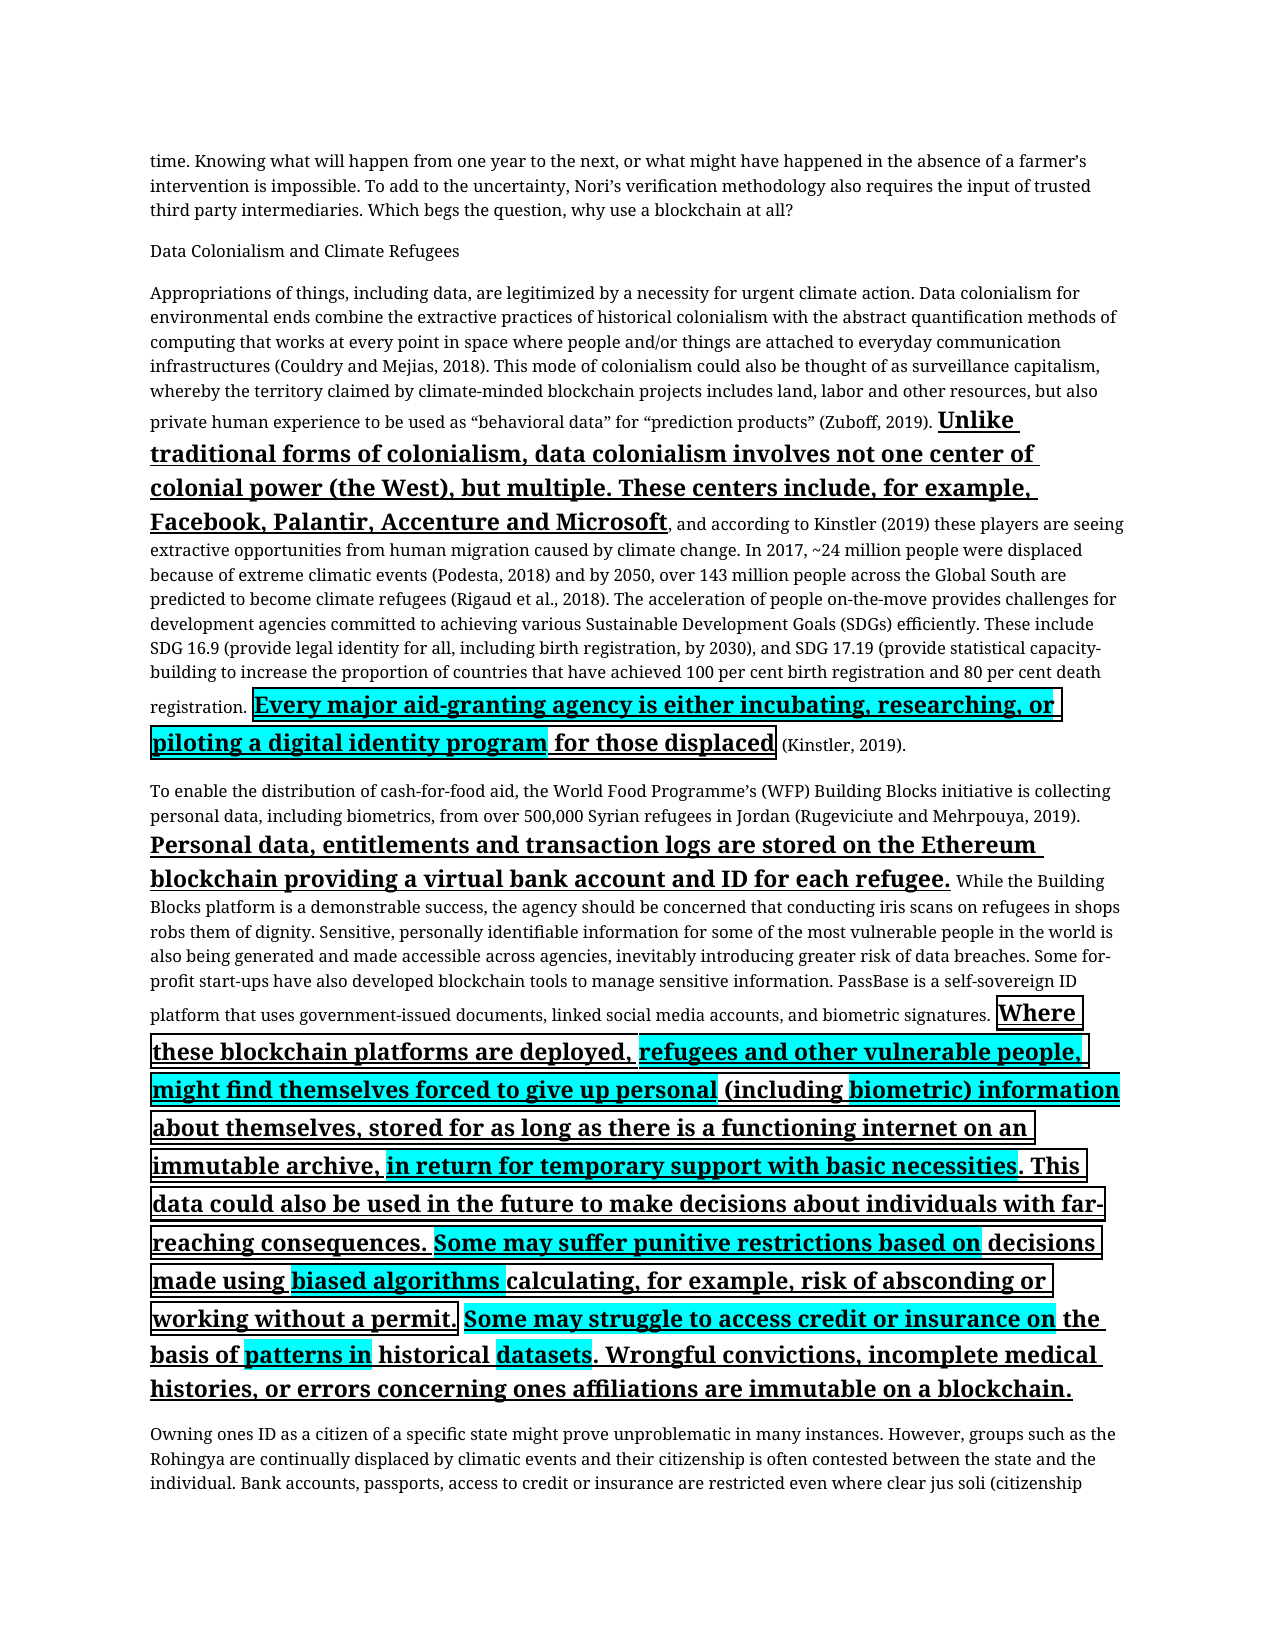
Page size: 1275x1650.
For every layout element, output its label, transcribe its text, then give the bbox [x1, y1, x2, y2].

text Data Colonialism and Climate Refugees [150, 240, 1125, 263]
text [150, 1423, 1125, 1495]
text Appropriations of things, including data, are legitimized by a necessity for urgent climate action. Data colonialism for environmental ends combine the extractive practices of historical colonialism with the abstract quantification methods of computing that works at every point in space where people and/or things are attached to everyday communication infrastructures (Couldry and Mejias, 2018). This mode of colonialism could also be thought of as surveillance capitalism, whereby the territory claimed by climate-minded blockchain projects includes land, labor and other resources, but also private human experience to be used as “behavioral data” for “prediction products” (Zuboff, 2019). Unlike traditional forms of colonialism, data colonialism involves not one center of colonial power (the West), but multiple. These centers include, for example, Facebook, Palantir, Accenture and Microsoft, and according to Kinstler (2019) these players are seeing extractive opportunities from human migration caused by climate change. In 2017, ~24 million people were displaced because of extreme climatic events (Podesta, 2018) and by 2050, over 143 million people across the Global South are predicted to become climate refugees (Rigaud et al., 2018). The acceleration of people on-the-move provides challenges for development agencies committed to achieving various Sustainable Development Goals (SDGs) efficiently. These include SDG 16.9 (provide legal identity for all, including birth registration, by 2030), and SDG 17.19 (provide statistical capacity-building to increase the proportion of countries that have achieved 100 per cent birth registration and 80 per cent death registration. Every major aid-granting agency is either incubating, researching, or piloting a digital identity program for those displaced (Kinstler, 2019). [150, 281, 1125, 760]
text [150, 150, 1125, 222]
text To enable the distribution of cash-for-food aid, the World Food Programme’s (WFP) Building Blocks initiative is collecting personal data, including biometrics, from over 500,000 Syrian refugees in Jordan (Rugeviciute and Mehrpouya, 2019). Personal data, entitlements and transaction logs are stored on the Ethereum blockchain providing a virtual bank account and ID for each refugee. While the Building Blocks platform is a demonstrable success, the agency should be concerned that conducting iris scans on refugees in shops robs them of dignity. Sensitive, personally identifiable information for some of the most vulnerable people in the world is also being generated and made accessible across agencies, inevitably introducing greater risk of data breaches. Some for-profit start-ups have also developed blockchain tools to manage sensitive information. PassBase is a self-sovereign ID platform that uses government-issued documents, linked social media accounts, and biometric signatures. Where these blockchain platforms are deployed, refugees and other vulnerable people, might find themselves forced to give up personal (including biometric) information about themselves, stored for as long as there is a functioning internet on an immutable archive, in return for temporary support with basic necessities. This data could also be used in the future to make decisions about individuals with far-reaching consequences. Some may suffer punitive restrictions based on decisions made using biased algorithms calculating, for example, risk of absconding or working without a permit. Some may struggle to access credit or insurance on the basis of patterns in historical datasets. Wrongful convictions, incomplete medical histories, or errors concerning ones affiliations are immutable on a blockchain. [150, 780, 1125, 1404]
